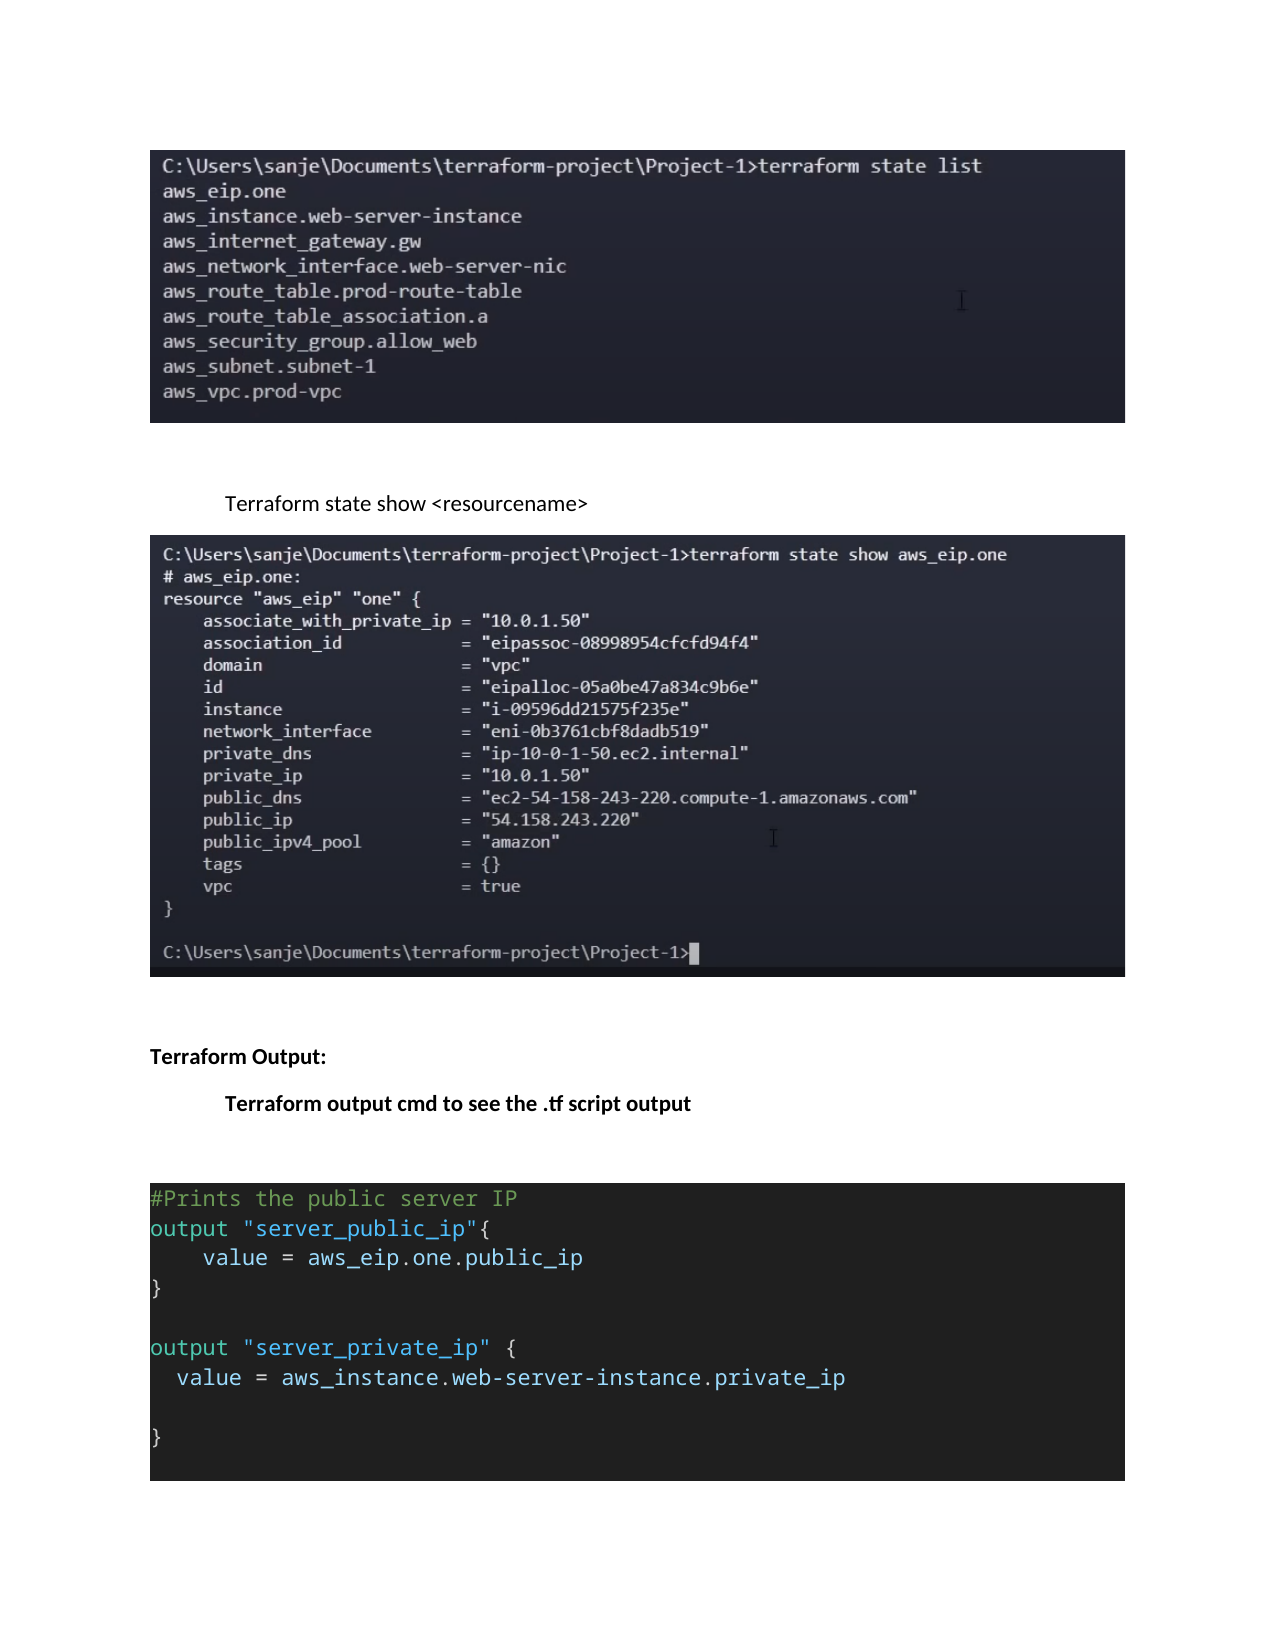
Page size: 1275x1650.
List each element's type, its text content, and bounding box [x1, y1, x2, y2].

text Terraform Output: [150, 1042, 1125, 1070]
text Terraform output cmd to see the .tf script output [150, 1089, 1125, 1117]
text output "server_private_ip" { [150, 1332, 1125, 1361]
picture [150, 535, 1125, 977]
picture [150, 150, 1125, 423]
text value = aws_eip.one.public_ip [150, 1242, 1125, 1272]
text value = aws_instance.web-server-instance.private_ip [150, 1361, 1125, 1391]
text Terraform state show <resourcename> [150, 489, 1125, 517]
text } [150, 1272, 1125, 1302]
text output "server_public_ip"{ [150, 1212, 1125, 1242]
text #Prints the public server IP [150, 1183, 1125, 1212]
text } [150, 1421, 1125, 1451]
